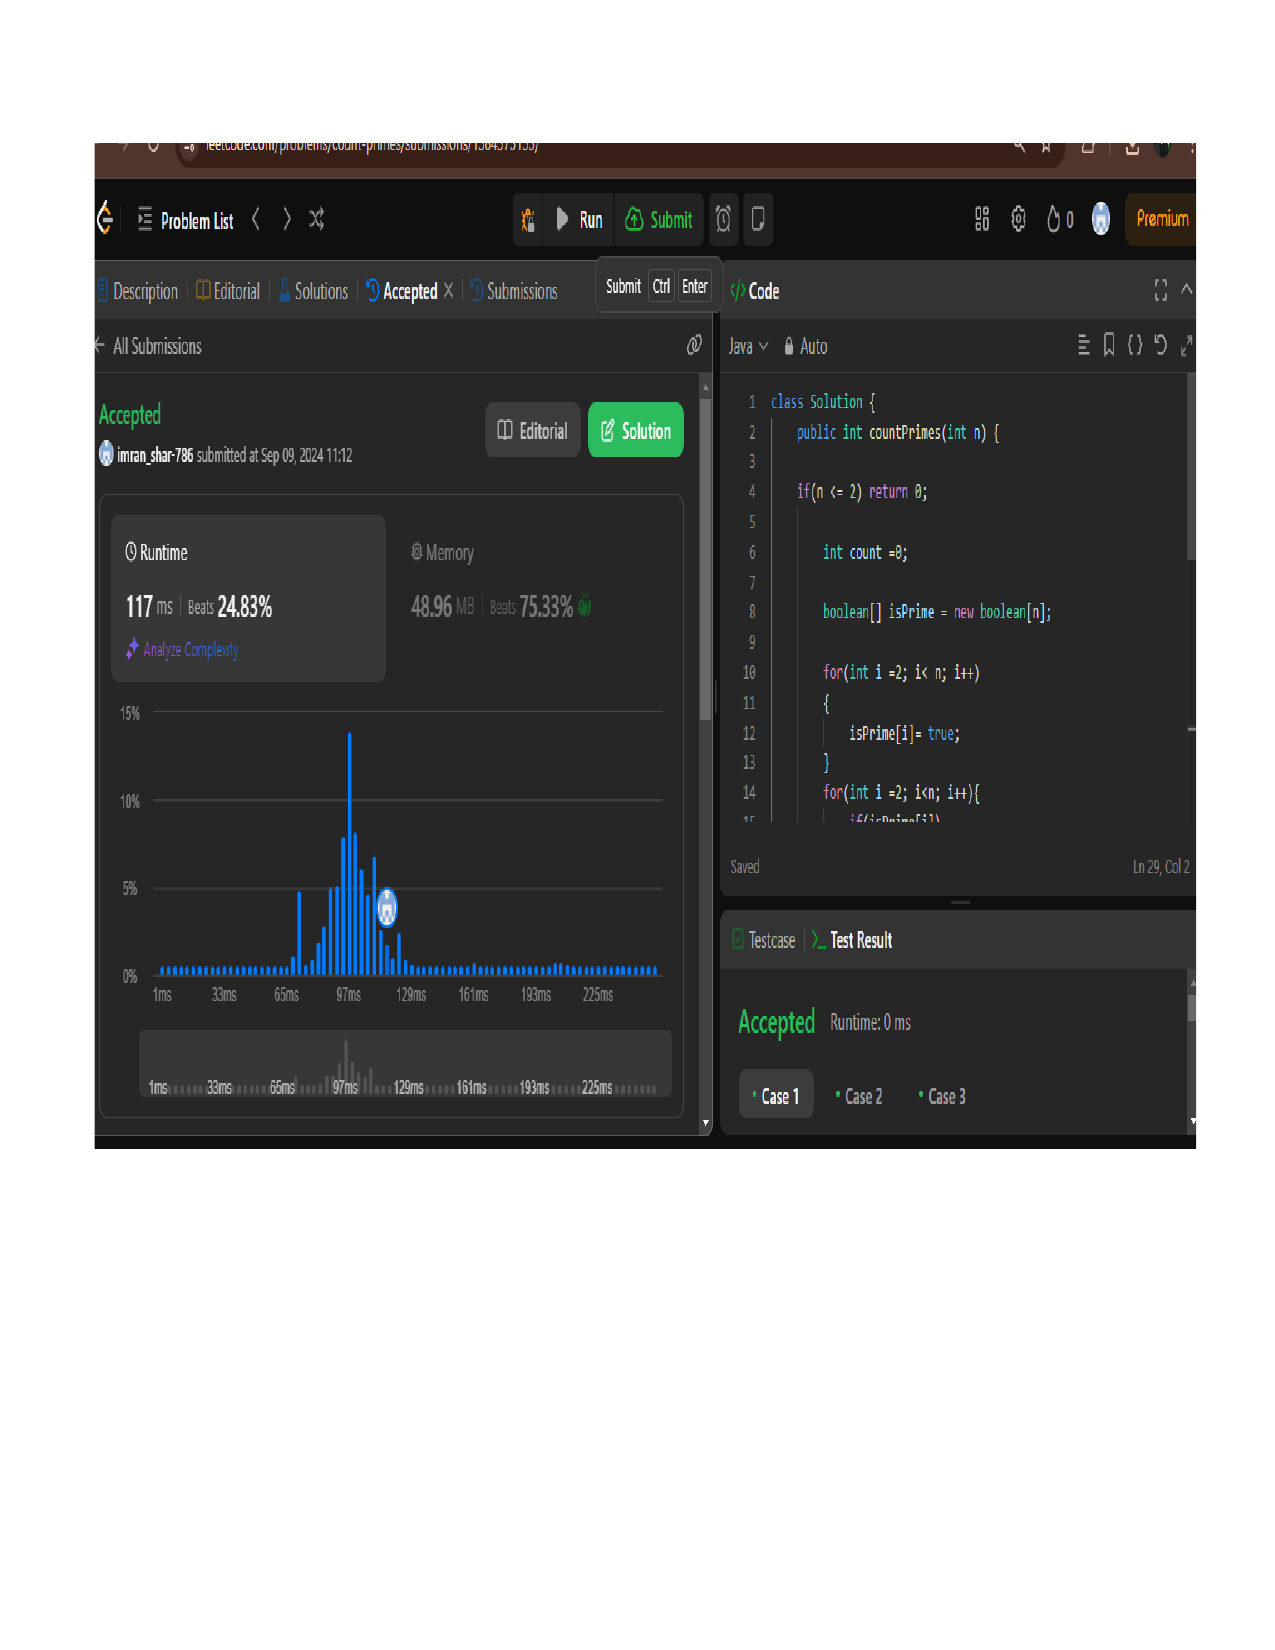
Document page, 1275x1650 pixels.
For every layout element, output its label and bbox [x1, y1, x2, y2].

picture [94, 143, 1197, 1149]
